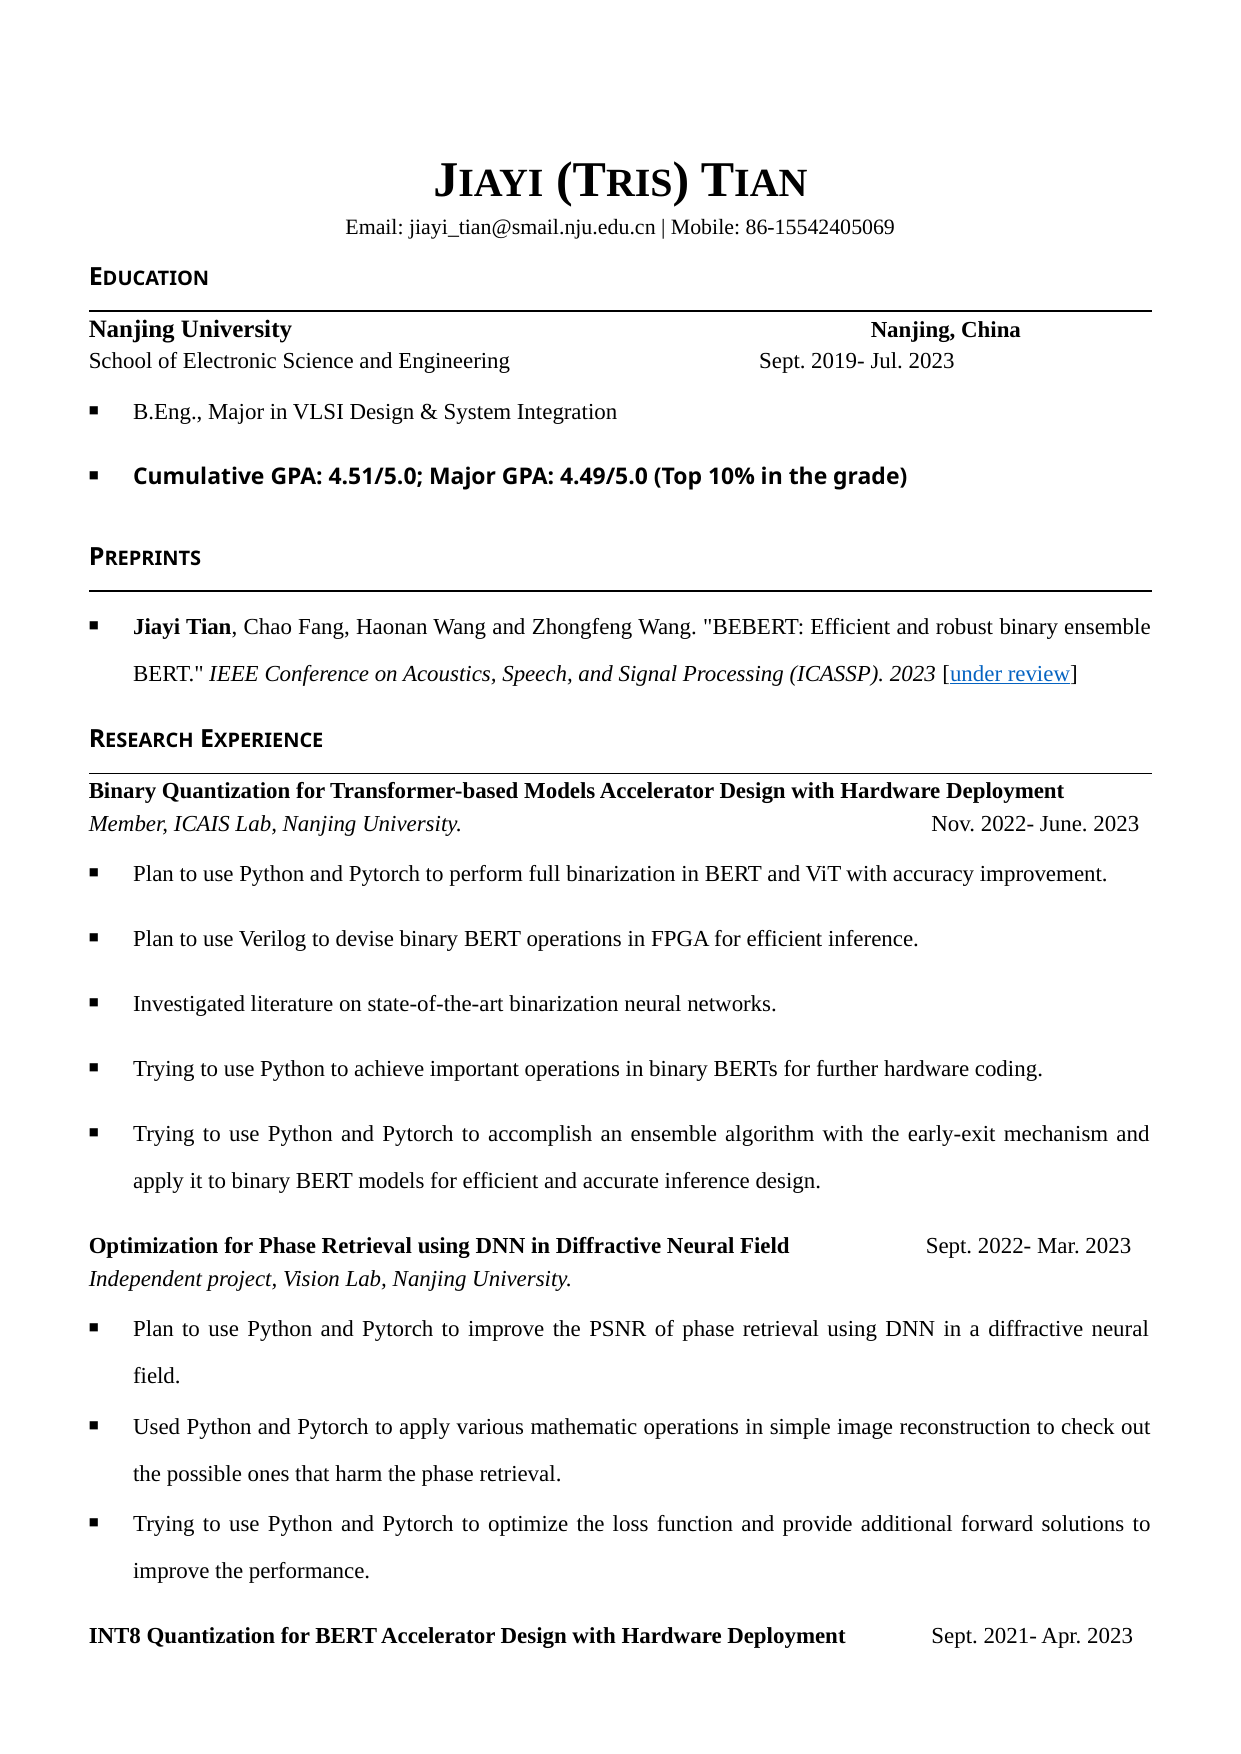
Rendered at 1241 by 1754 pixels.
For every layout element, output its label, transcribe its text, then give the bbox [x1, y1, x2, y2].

list Trying to use Python and Pytorch to optimize the loss function and provide additional forward solutions to improve the performance. [88, 1489, 1152, 1587]
text Education [88, 243, 1152, 312]
text Research Experience [88, 706, 1152, 774]
text Binary Quantization for Transformer-based Models Accelerator Design with Hardware Deployment [88, 774, 1152, 807]
list Trying to use Python and Pytorch to accomplish an ensemble algorithm with the early-exit mechanism and apply it to binary BERT models for efficient and accurate inference design. [88, 1099, 1152, 1197]
text Preprints [88, 523, 1152, 592]
list Plan to use Python and Pytorch to perform full binarization in BERT and ViT with accuracy improvement. [88, 839, 1152, 904]
list Cumulative GPA: 4.51/5.0; Major GPA: 4.49/5.0 (Top 10% in the grade) [88, 442, 1152, 507]
list Trying to use Python to achieve important operations in binary BERTs for further hardware coding. [88, 1034, 1152, 1099]
list Plan to use Python and Pytorch to improve the PSNR of phase retrieval using DNN in a diffractive neural field. [88, 1294, 1152, 1392]
text INT8 Quantization for BERT Accelerator Design with Hardware Deployment Sept. 2021- Apr. 2023 [88, 1619, 1152, 1652]
list B.Eng., Major in VLSI Design & System Integration [88, 377, 1152, 442]
list Used Python and Pytorch to apply various mathematic operations in simple image reconstruction to check out the possible ones that harm the phase retrieval. [88, 1392, 1152, 1489]
text Optimization for Phase Retrieval using DNN in Diffractive Neural Field Sept. 2022- Mar. 2023 [88, 1229, 1152, 1262]
text School of Electronic Science and Engineering Sept. 2019- Jul. 2023 [88, 344, 1152, 377]
list Plan to use Verilog to devise binary BERT operations in FPGA for efficient inference. [88, 904, 1152, 969]
text Jiayi (Tris) Tian [88, 146, 1152, 211]
list Jiayi Tian, Chao Fang, Haonan Wang and Zhongfeng Wang. "BEBERT: Efficient and robust binary ensemble BERT." IEEE Conference on Acoustics, Speech, and Signal Processing (ICASSP). 2023 [under review] [88, 592, 1152, 689]
list Investigated literature on state-of-the-art binarization neural networks. [88, 969, 1152, 1034]
text Nanjing University Nanjing, China [88, 312, 1152, 344]
text Independent project, Vision Lab, Nanjing University. [88, 1262, 1152, 1294]
text Member, ICAIS Lab, Nanjing University. Nov. 2022- June. 2023 [88, 807, 1152, 839]
text Email: jiayi_tian@smail.nju.edu.cn | Mobile: 86-15542405069 [88, 211, 1152, 243]
